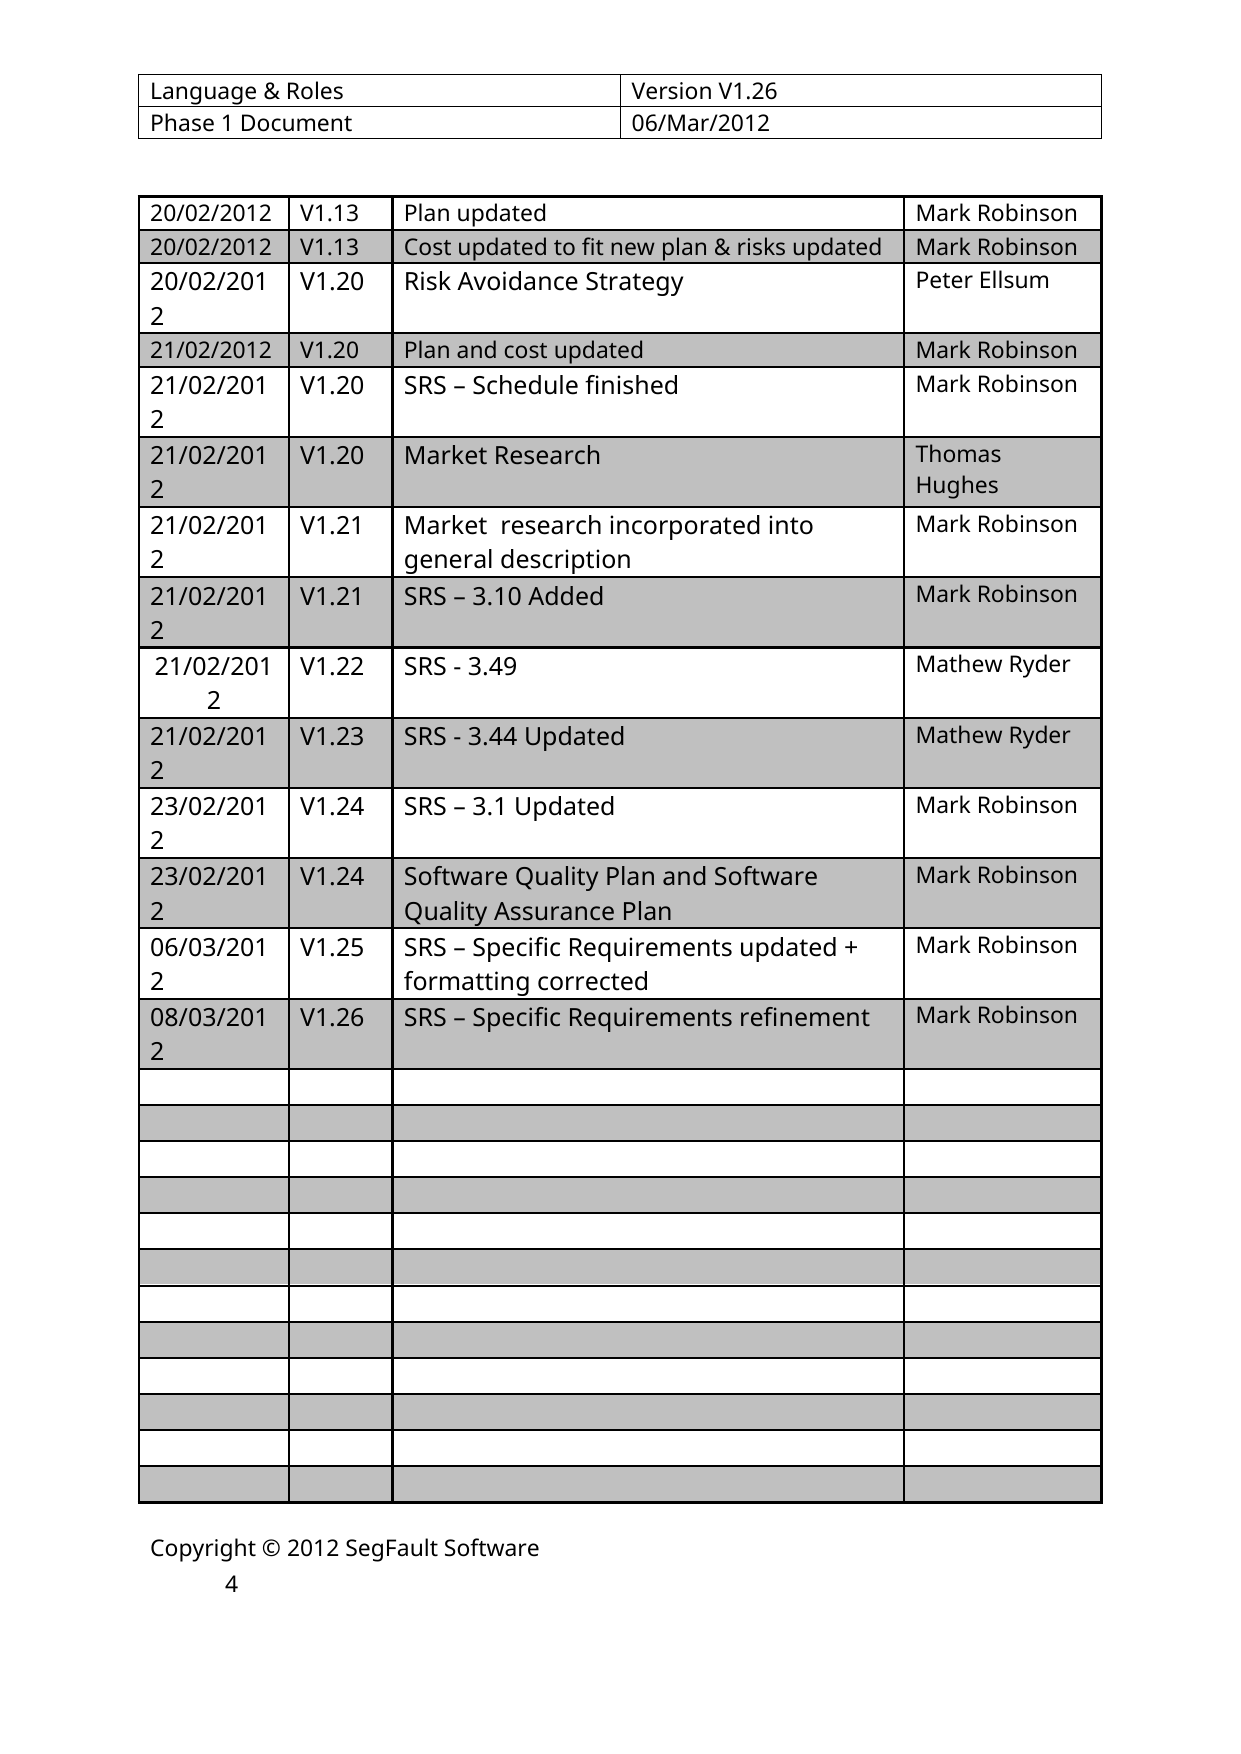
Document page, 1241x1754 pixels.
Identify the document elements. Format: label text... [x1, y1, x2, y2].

table_cell V1.13 [290, 198, 391, 229]
table_cell [290, 1214, 391, 1248]
table_cell [290, 1250, 391, 1284]
table_cell [140, 1359, 288, 1393]
table_cell [290, 1395, 391, 1429]
table_cell [905, 1395, 1100, 1429]
table_cell [394, 1287, 903, 1321]
table_cell Mark Robinson [905, 368, 1100, 436]
table_cell V1.24 [290, 859, 391, 927]
table_cell V1.20 [290, 368, 391, 436]
table_cell [290, 1359, 391, 1393]
table_cell [140, 1467, 288, 1501]
table_cell 20/02/2012 [140, 264, 288, 332]
table_cell Peter Ellsum [905, 264, 1100, 332]
table_cell 21/02/2012 [140, 508, 288, 576]
table_cell [290, 1178, 391, 1212]
table_cell Market research incorporated into general description [394, 508, 903, 576]
table_cell [394, 1178, 903, 1212]
table_cell 21/02/2012 [140, 438, 288, 506]
table_cell [140, 1323, 288, 1357]
table_cell [394, 1214, 903, 1248]
table_cell [140, 1395, 288, 1429]
table_cell [140, 1287, 288, 1321]
table_cell 21/02/2012 [140, 334, 288, 366]
table_cell V1.24 [290, 789, 391, 857]
table_cell 21/02/2012 [140, 649, 288, 717]
table_cell [394, 1070, 903, 1104]
table_cell V1.26 [290, 1000, 391, 1068]
table_cell [290, 1287, 391, 1321]
table_cell SRS – Specific Requirements refinement [394, 1000, 903, 1068]
table_cell [290, 1070, 391, 1104]
table_cell Mark Robinson [905, 859, 1100, 927]
table_cell [290, 1323, 391, 1357]
table_cell 08/03/2012 [140, 1000, 288, 1068]
table_cell SRS - 3.49 [394, 649, 903, 717]
table_cell SRS – Schedule finished [394, 368, 903, 436]
table_cell [394, 1323, 903, 1357]
table_cell SRS – 3.10 Added [394, 578, 903, 646]
table_cell 20/02/2012 [140, 198, 288, 229]
table_cell [290, 1106, 391, 1140]
table_cell [905, 1142, 1100, 1176]
table_cell Mathew Ryder [905, 649, 1100, 717]
table_cell Thomas Hughes [905, 438, 1100, 506]
table_cell Mark Robinson [905, 231, 1100, 262]
table_cell [394, 1106, 903, 1140]
table_cell V1.21 [290, 508, 391, 576]
table_cell Mark Robinson [905, 1000, 1100, 1068]
table_cell [905, 1359, 1100, 1393]
table_cell V1.20 [290, 264, 391, 332]
table_cell [905, 1178, 1100, 1212]
table_cell Mark Robinson [905, 929, 1100, 997]
table_cell SRS - 3.44 Updated [394, 719, 903, 787]
table_cell 23/02/2012 [140, 859, 288, 927]
table_cell [905, 1250, 1100, 1284]
table_cell V1.22 [290, 649, 391, 717]
table_cell Market Research [394, 438, 903, 506]
table_cell [905, 1287, 1100, 1321]
table_cell Mark Robinson [905, 578, 1100, 646]
table_cell 20/02/2012 [140, 231, 288, 262]
table_cell [290, 1431, 391, 1465]
table_cell [140, 1106, 288, 1140]
table_cell [905, 1106, 1100, 1140]
table_cell [905, 1214, 1100, 1248]
table_cell [140, 1178, 288, 1212]
table_cell Mark Robinson [905, 198, 1100, 229]
table_cell V1.25 [290, 929, 391, 997]
table_cell Risk Avoidance Strategy [394, 264, 903, 332]
table_cell [394, 1142, 903, 1176]
table_cell Mark Robinson [905, 334, 1100, 366]
table_cell Plan and cost updated [394, 334, 903, 366]
table_cell Mark Robinson [905, 508, 1100, 576]
table_cell [140, 1431, 288, 1465]
table_cell [290, 1467, 391, 1501]
table_cell 21/02/2012 [140, 578, 288, 646]
table_cell [140, 1250, 288, 1284]
table_cell Cost updated to fit new plan & risks updated [394, 231, 903, 262]
table_cell [140, 1070, 288, 1104]
table_cell [394, 1467, 903, 1501]
table_cell V1.20 [290, 438, 391, 506]
table_cell V1.21 [290, 578, 391, 646]
table_cell [394, 1431, 903, 1465]
table_cell [290, 1142, 391, 1176]
table_cell [905, 1323, 1100, 1357]
table_cell Plan updated [394, 198, 903, 229]
table_cell Software Quality Plan and Software Quality Assurance Plan [394, 859, 903, 927]
table_cell V1.13 [290, 231, 391, 262]
table_cell 21/02/2012 [140, 719, 288, 787]
table_cell Mark Robinson [905, 789, 1100, 857]
table_cell [905, 1467, 1100, 1501]
table_cell V1.23 [290, 719, 391, 787]
table_cell [140, 1214, 288, 1248]
table_cell 23/02/2012 [140, 789, 288, 857]
table_cell [905, 1070, 1100, 1104]
table_cell [394, 1250, 903, 1284]
table_cell Mathew Ryder [905, 719, 1100, 787]
table_cell SRS – 3.1 Updated [394, 789, 903, 857]
table_cell 21/02/2012 [140, 368, 288, 436]
table_cell SRS – Specific Requirements updated + formatting corrected [394, 929, 903, 997]
table_cell [394, 1395, 903, 1429]
table_cell 06/03/2012 [140, 929, 288, 997]
table_cell [140, 1142, 288, 1176]
table_cell [394, 1359, 903, 1393]
table_cell [905, 1431, 1100, 1465]
table_cell V1.20 [290, 334, 391, 366]
